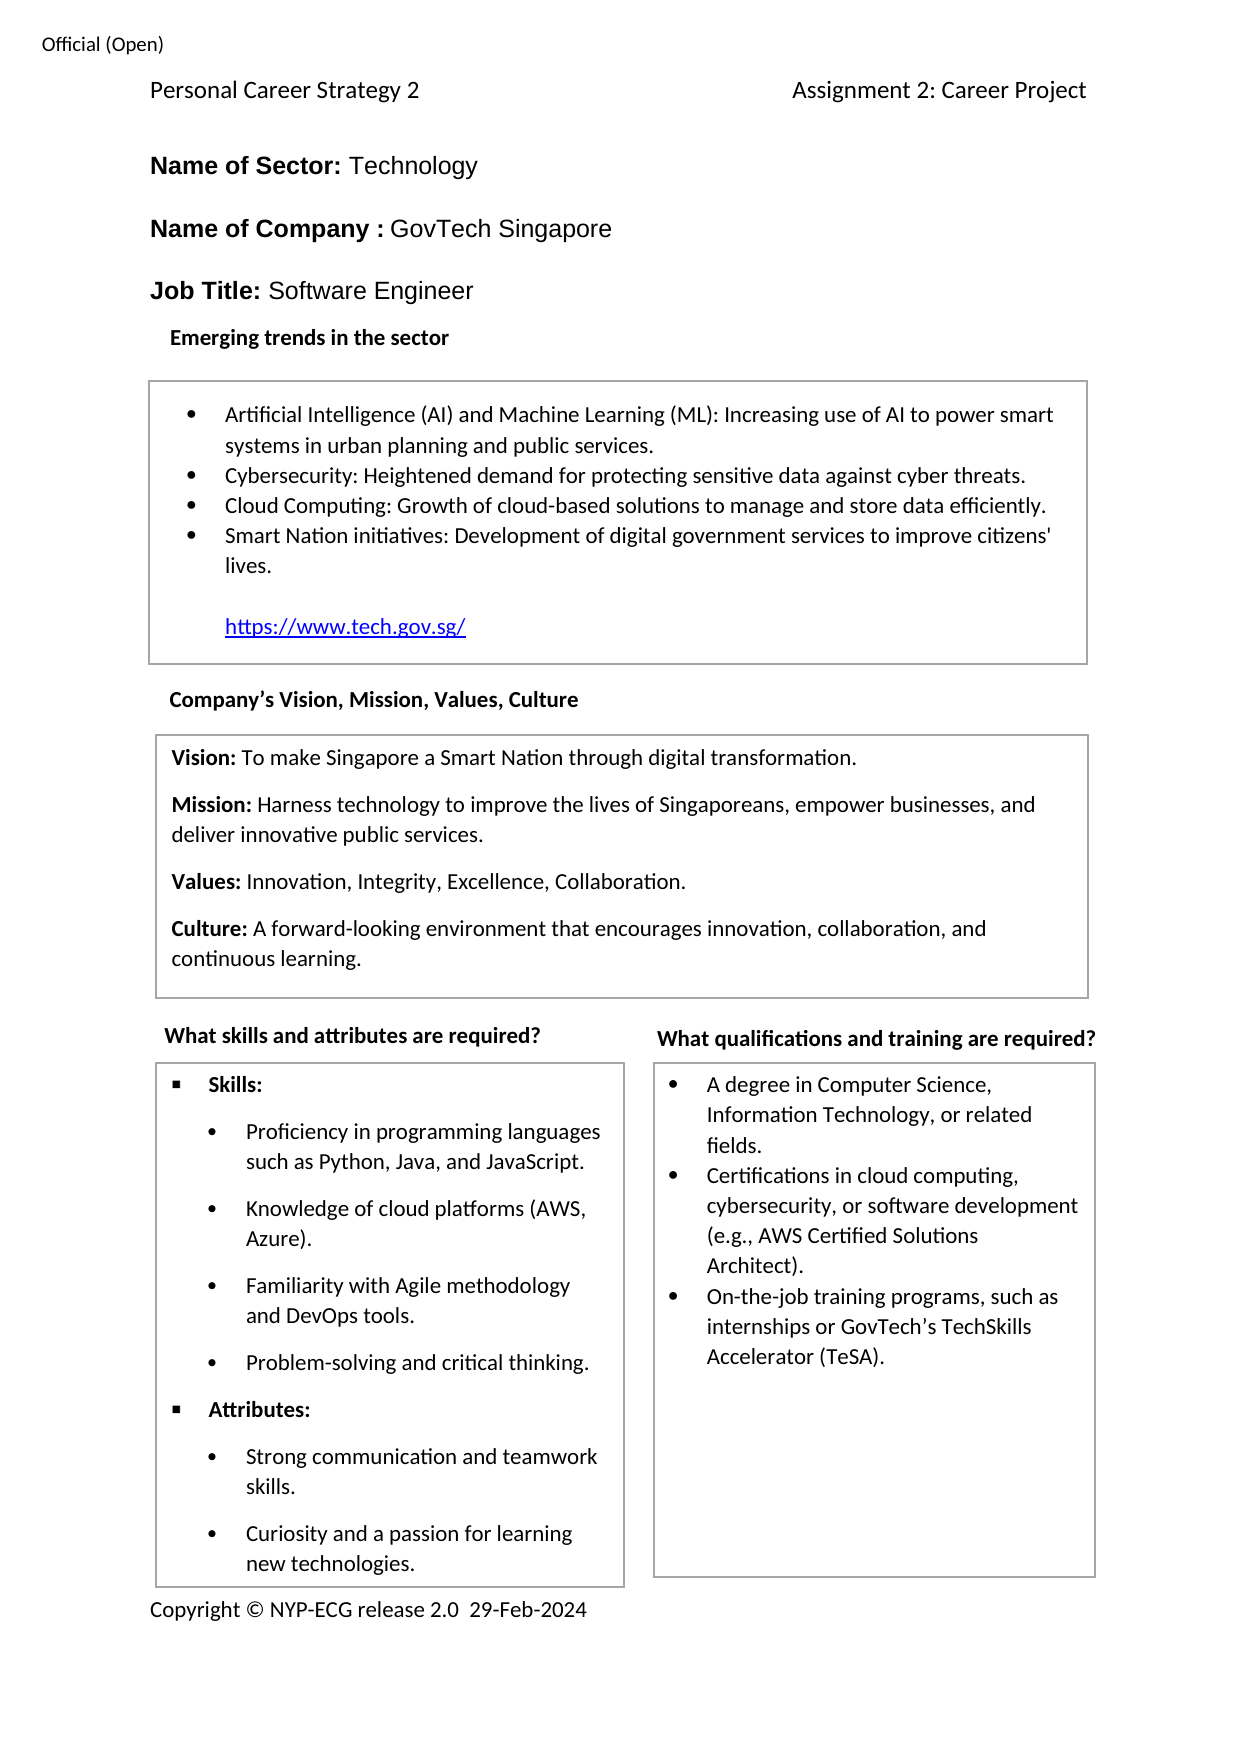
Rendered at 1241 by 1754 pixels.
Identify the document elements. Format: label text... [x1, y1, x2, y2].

text Job Title: Software Engineer [150, 276, 1090, 305]
list Cloud Computing: Growth of cloud-based solutions to manage and store data efficiently. [187, 491, 1086, 519]
list https://www.tech.gov.sg/ [225, 612, 1086, 640]
list Artificial Intelligence (AI) and Machine Learning (ML): Increasing use of AI to power smart systems in urban planning and public services. [187, 401, 1086, 459]
list Cybersecurity: Heightened demand for protecting sensitive data against cyber threats. [187, 461, 1086, 489]
list Smart Nation initiatives: Development of digital government services to improve citizens' lives. [187, 521, 1086, 610]
text Name of Company : GovTech Singapore [150, 214, 1090, 242]
text Name of Sector: Technology [150, 151, 1090, 180]
